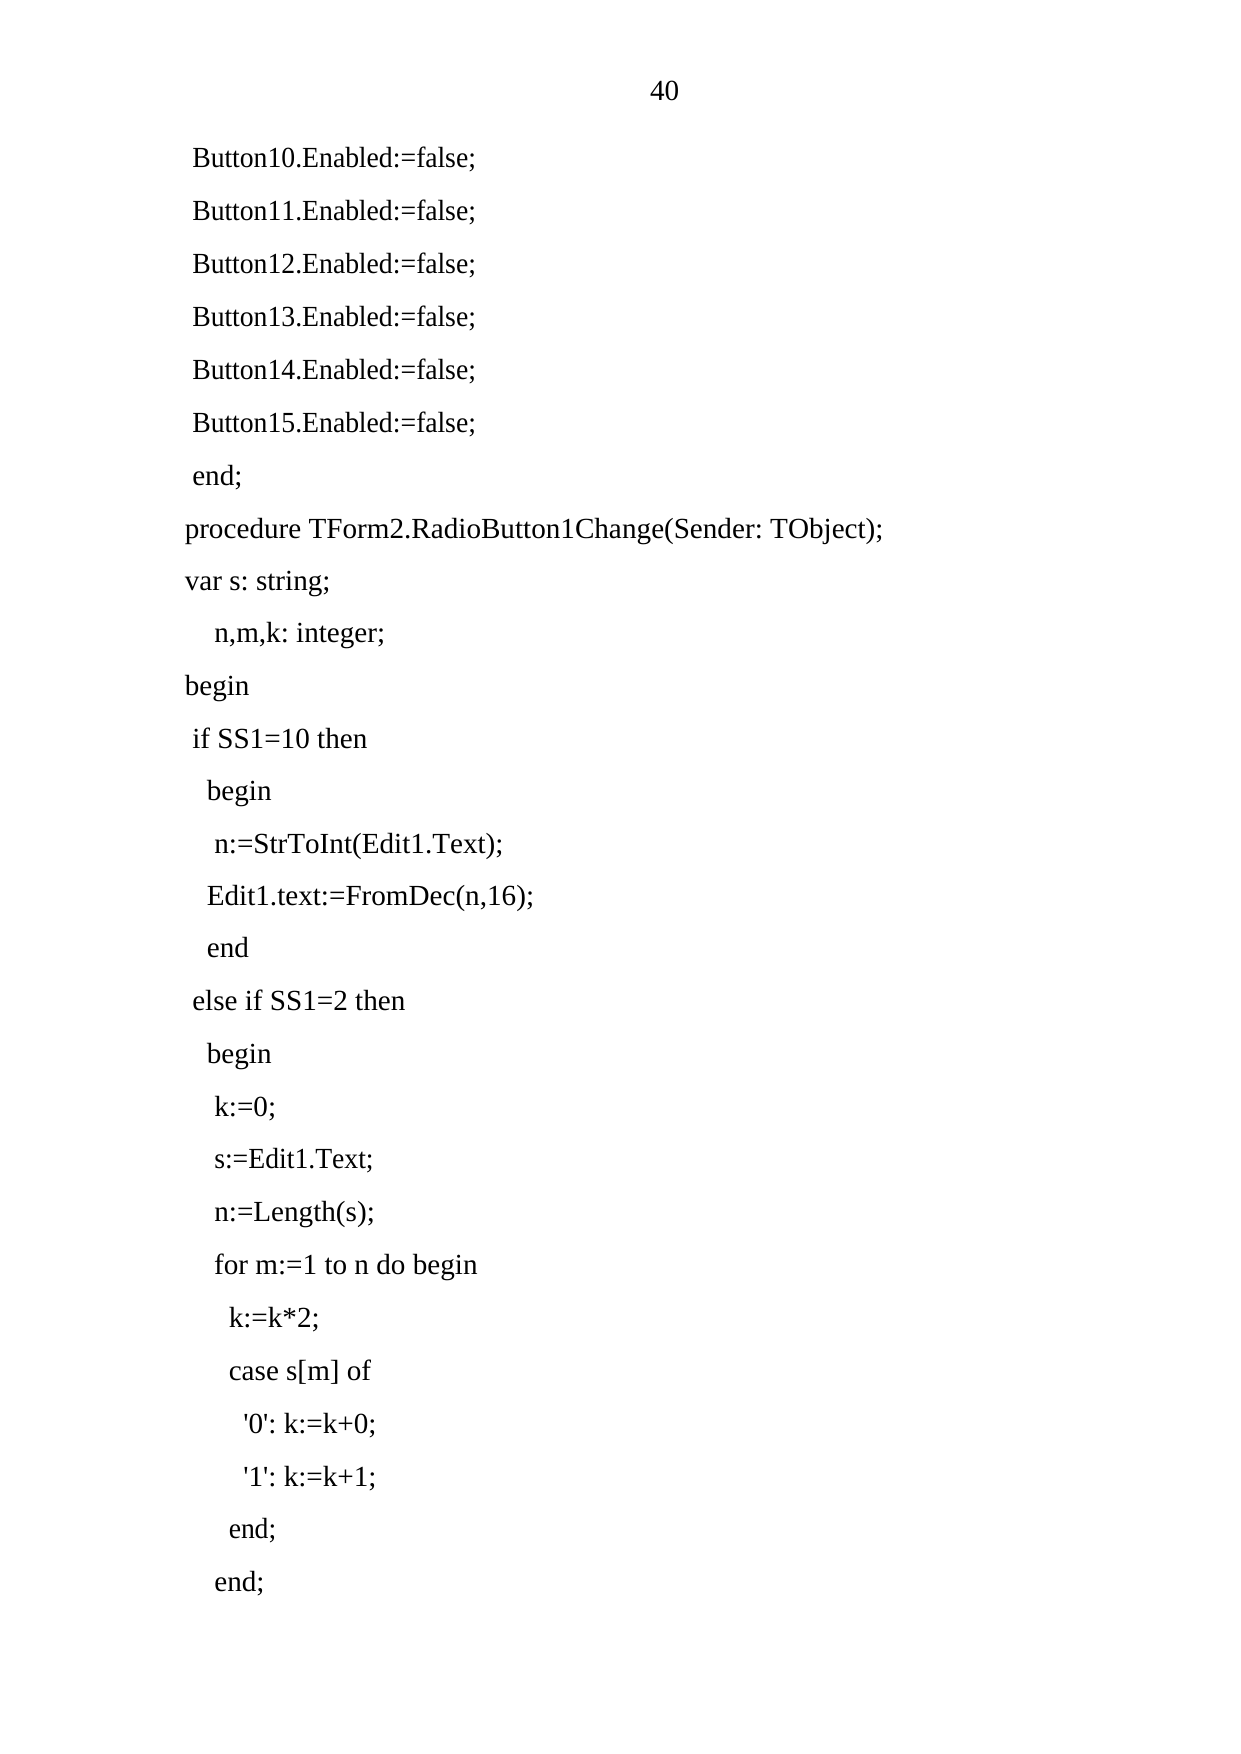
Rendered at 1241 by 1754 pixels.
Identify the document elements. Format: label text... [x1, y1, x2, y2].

text end; end; [214, 1511, 318, 1597]
text if SS1=10 then begin [192, 721, 369, 807]
text procedure TForm2.RadioButton1Change(Sender: TObject); var s: string; [184, 511, 911, 597]
text s:=Edit1.Text; n:=Length(s); [214, 1141, 510, 1228]
text Button10.Enabled:=false; Button11.Enabled:=false; Button12.Enabled:=false; Button13.Enabled:=false; Button14.Enabled:=false; Button15.Enabled:=false; end; [192, 140, 490, 491]
text case s[m] of '0': k:=k+0; [228, 1353, 392, 1439]
text else if SS1=2 then begin [192, 983, 407, 1069]
text k:=0; [214, 1089, 1167, 1122]
text '1': k:=k+1; [243, 1459, 1167, 1492]
text for m:=1 to n do begin k:=k*2; [214, 1247, 479, 1333]
text n,m,k: integer; begin [184, 615, 423, 702]
text n:=StrToInt(Edit1.Text); Edit1.text:=FromDec(n,16); end [207, 826, 550, 964]
